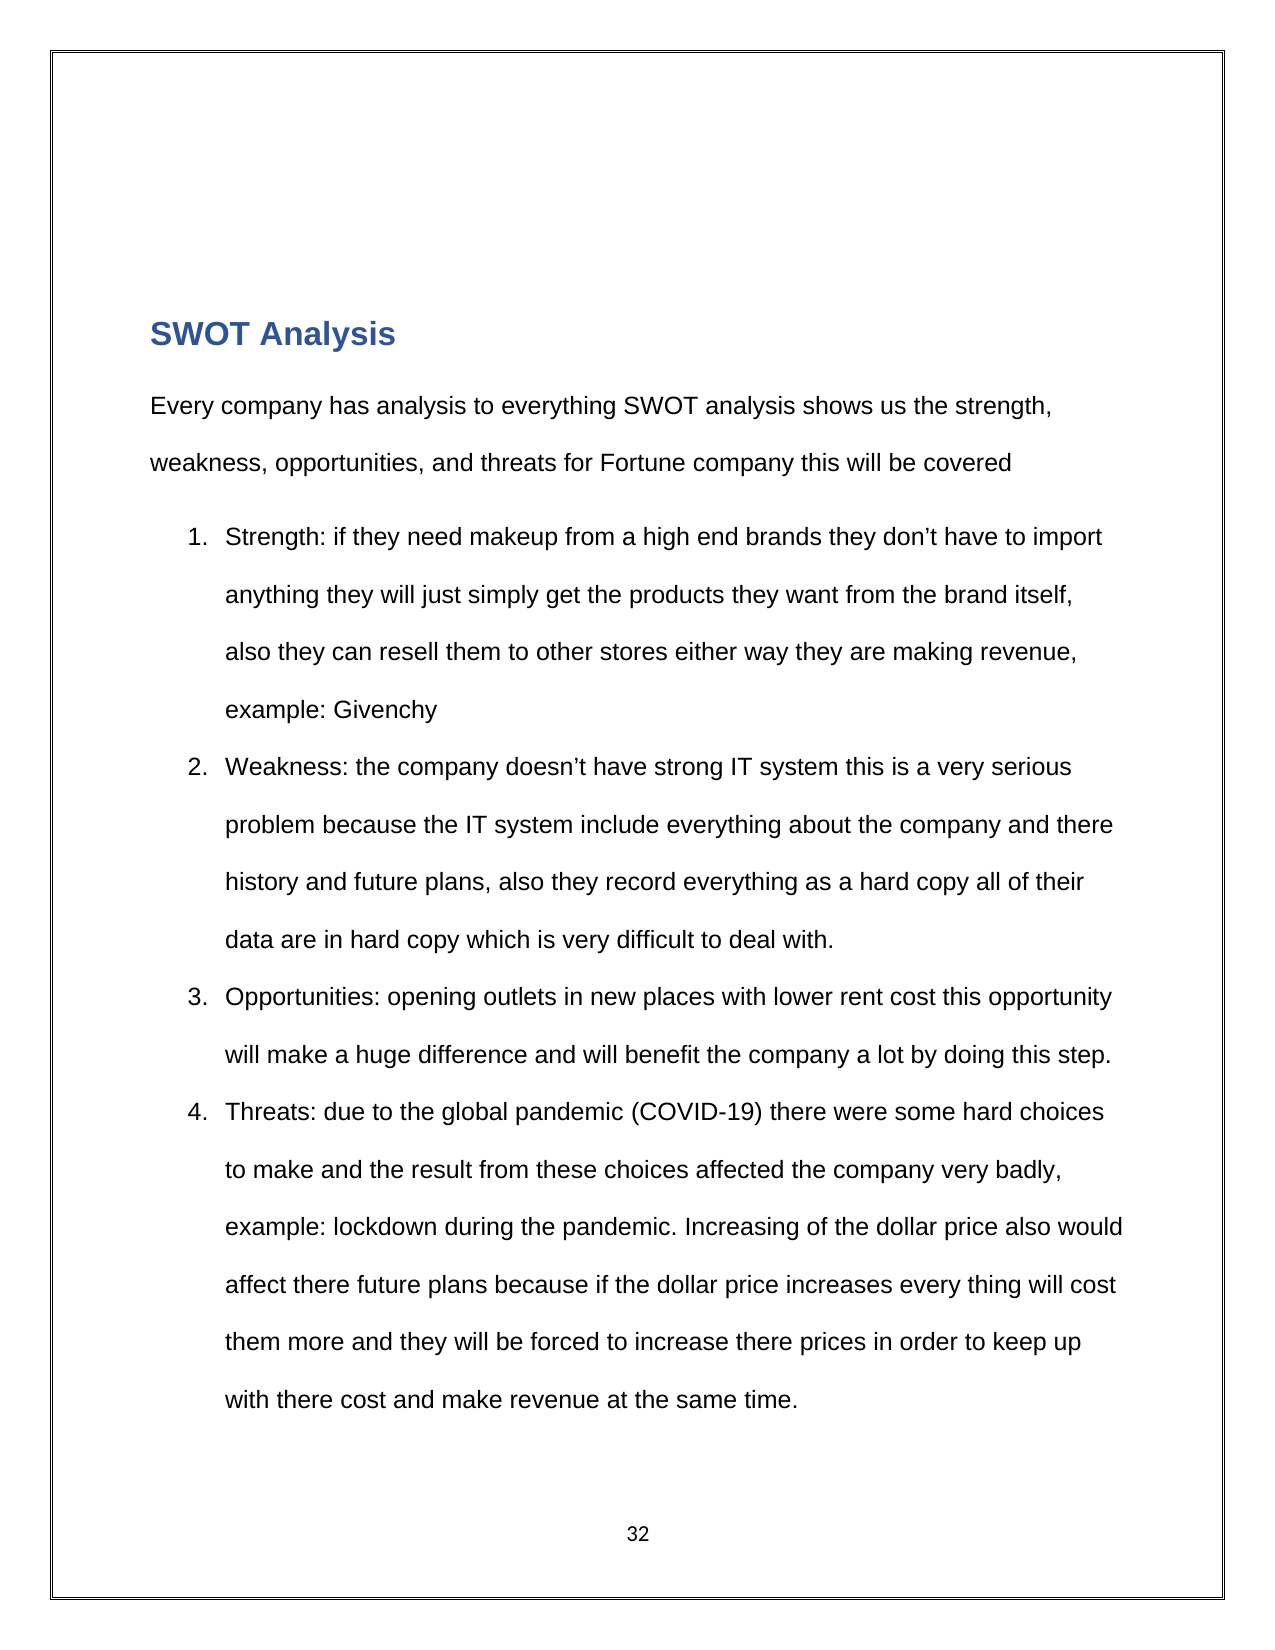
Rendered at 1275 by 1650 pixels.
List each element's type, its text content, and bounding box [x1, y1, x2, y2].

text Every company has analysis to everything SWOT analysis shows us the strength, weakness, opportunities, and threats for Fortune company this will be covered [150, 391, 1125, 477]
list Weakness: the company doesn’t have strong IT system this is a very serious problem because the IT system include everything about the company and there history and future plans, also they record everything as a hard copy all of their data are in hard copy which is very difficult to deal with. [187, 752, 1125, 953]
subtitle SWOT Analysis [150, 314, 1125, 352]
list Opportunities: opening outlets in new places with lower rent cost this opportunity will make a huge difference and will benefit the company a lot by doing this step. [187, 982, 1125, 1068]
list Threats: due to the global pandemic (COVID-19) there were some hard choices to make and the result from these choices affected the company very badly, example: lockdown during the pandemic. Increasing of the dollar price also would affect there future plans because if the dollar price increases every thing will cost them more and they will be forced to increase there prices in order to keep up with there cost and make revenue at the same time. [187, 1097, 1125, 1413]
list Strength: if they need makeup from a high end brands they don’t have to import anything they will just simply get the products they want from the brand itself, also they can resell them to other stores either way they are making revenue, example: Givenchy [187, 522, 1125, 723]
